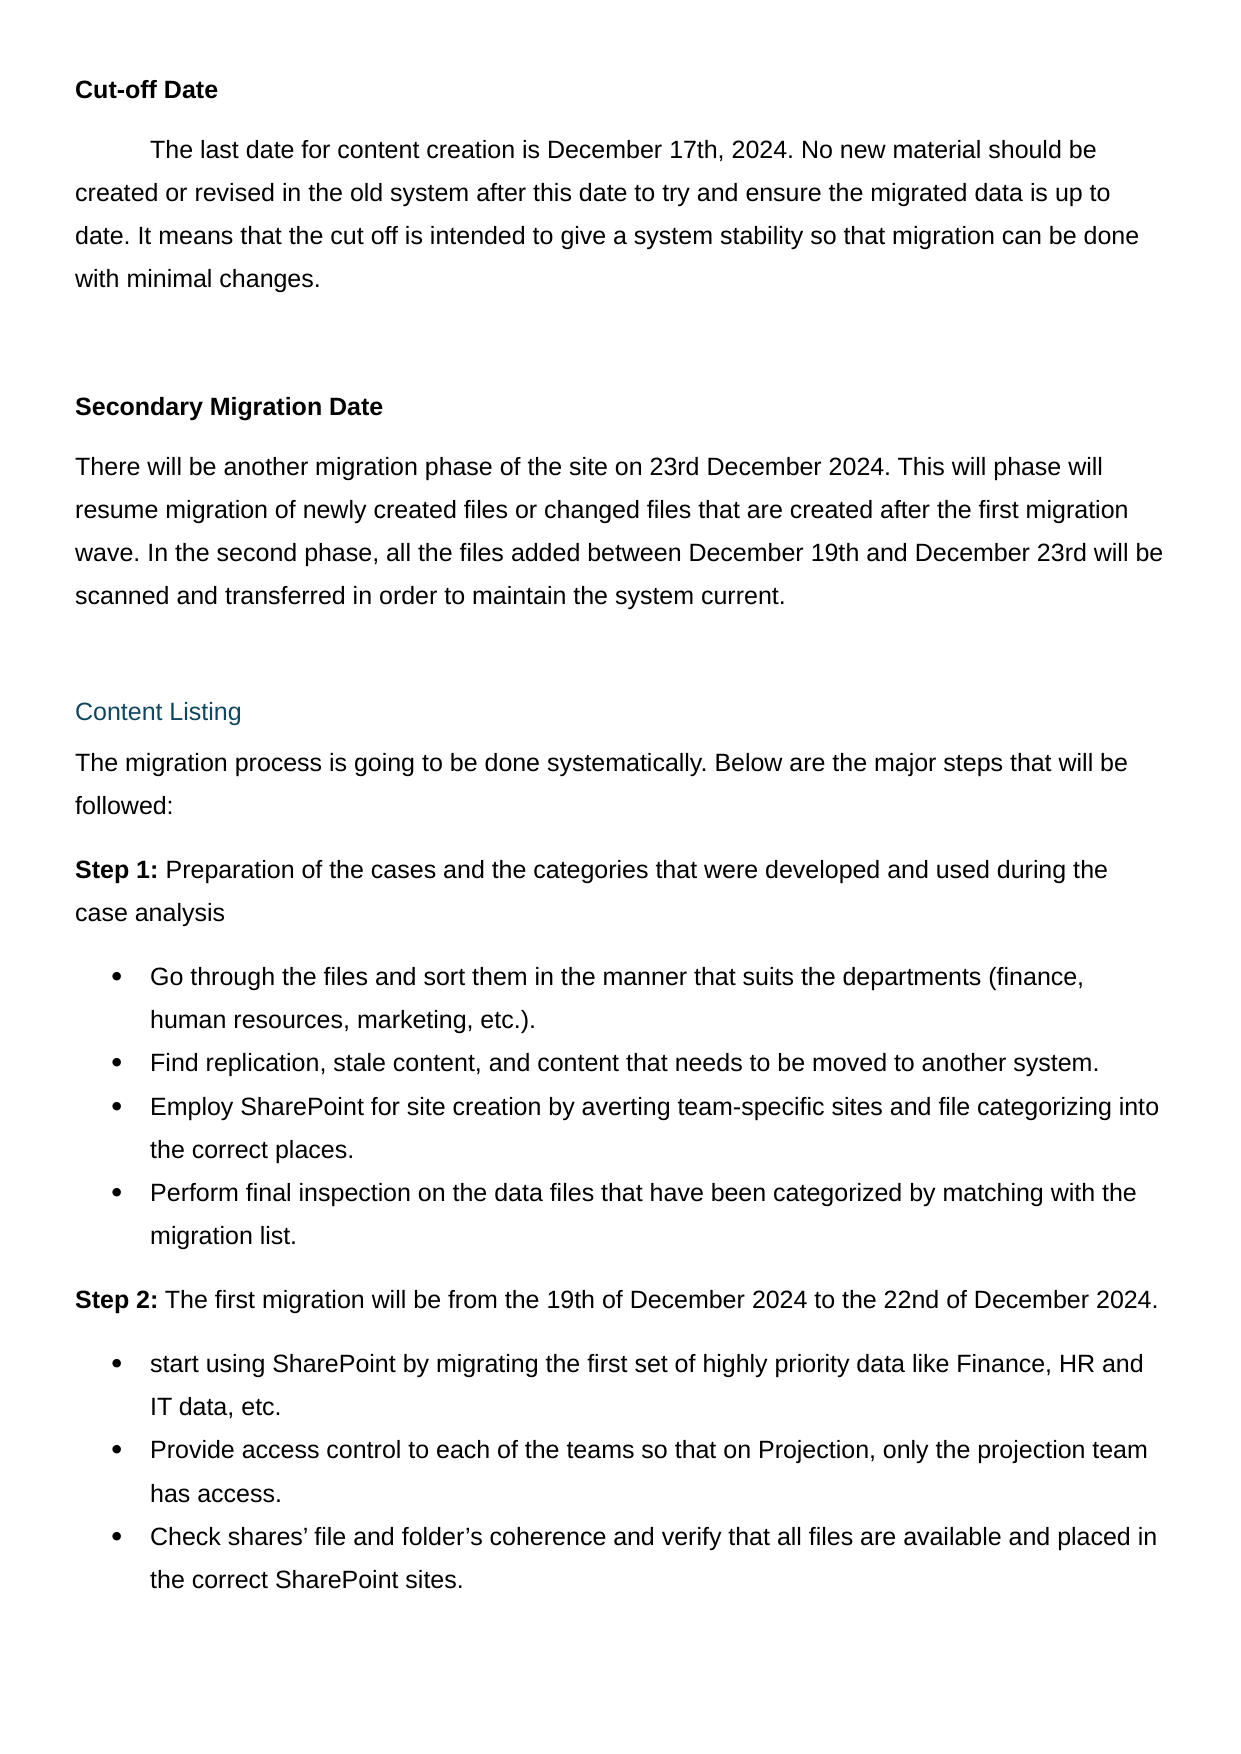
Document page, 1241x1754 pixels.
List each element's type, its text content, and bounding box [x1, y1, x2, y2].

list Provide access control to each of the teams so that on Projection, only the projection team has access. [112, 1436, 1165, 1507]
text There will be another migration phase of the site on 23rd December 2024. This will phase will resume migration of newly created files or changed files that are created after the first migration wave. In the second phase, all the files added between December 19th and December 23rd will be scanned and transferred in order to maintain the system current. [75, 451, 1165, 609]
subtitle Content Listing [75, 696, 1165, 725]
list Go through the files and sort them in the manner that suits the departments (finance, human resources, marketing, etc.). [112, 962, 1165, 1034]
list Perform final inspection on the data files that have been categorized by matching with the migration list. [112, 1178, 1165, 1250]
text Cut-off Date [75, 75, 1165, 104]
text The migration process is going to be done systematically. Below are the major steps that will be followed: [75, 748, 1165, 820]
text Secondary Migration Date [75, 392, 1165, 420]
list Check shares’ file and folder’s coherence and verify that all files are available and placed in the correct SharePoint sites. [112, 1522, 1165, 1594]
text Step 2: The first migration will be from the 19th of December 2024 to the 22nd of December 2024. [75, 1285, 1165, 1314]
list Employ SharePoint for site creation by averting team-specific sites and file categorizing into the correct places. [112, 1092, 1165, 1164]
text Step 1: Preparation of the cases and the categories that were developed and used during the case analysis [75, 855, 1165, 927]
list Find replication, stale content, and content that needs to be moved to another system. [112, 1048, 1165, 1077]
text The last date for content creation is December 17th, 2024. No new material should be created or revised in the old system after this date to try and ensure the migrated data is up to date. It means that the cut off is intended to give a system stability so that migration can be done with minimal changes. [75, 135, 1165, 293]
list start using SharePoint by migrating the first set of highly priority data like Finance, HR and IT data, etc. [112, 1349, 1165, 1421]
